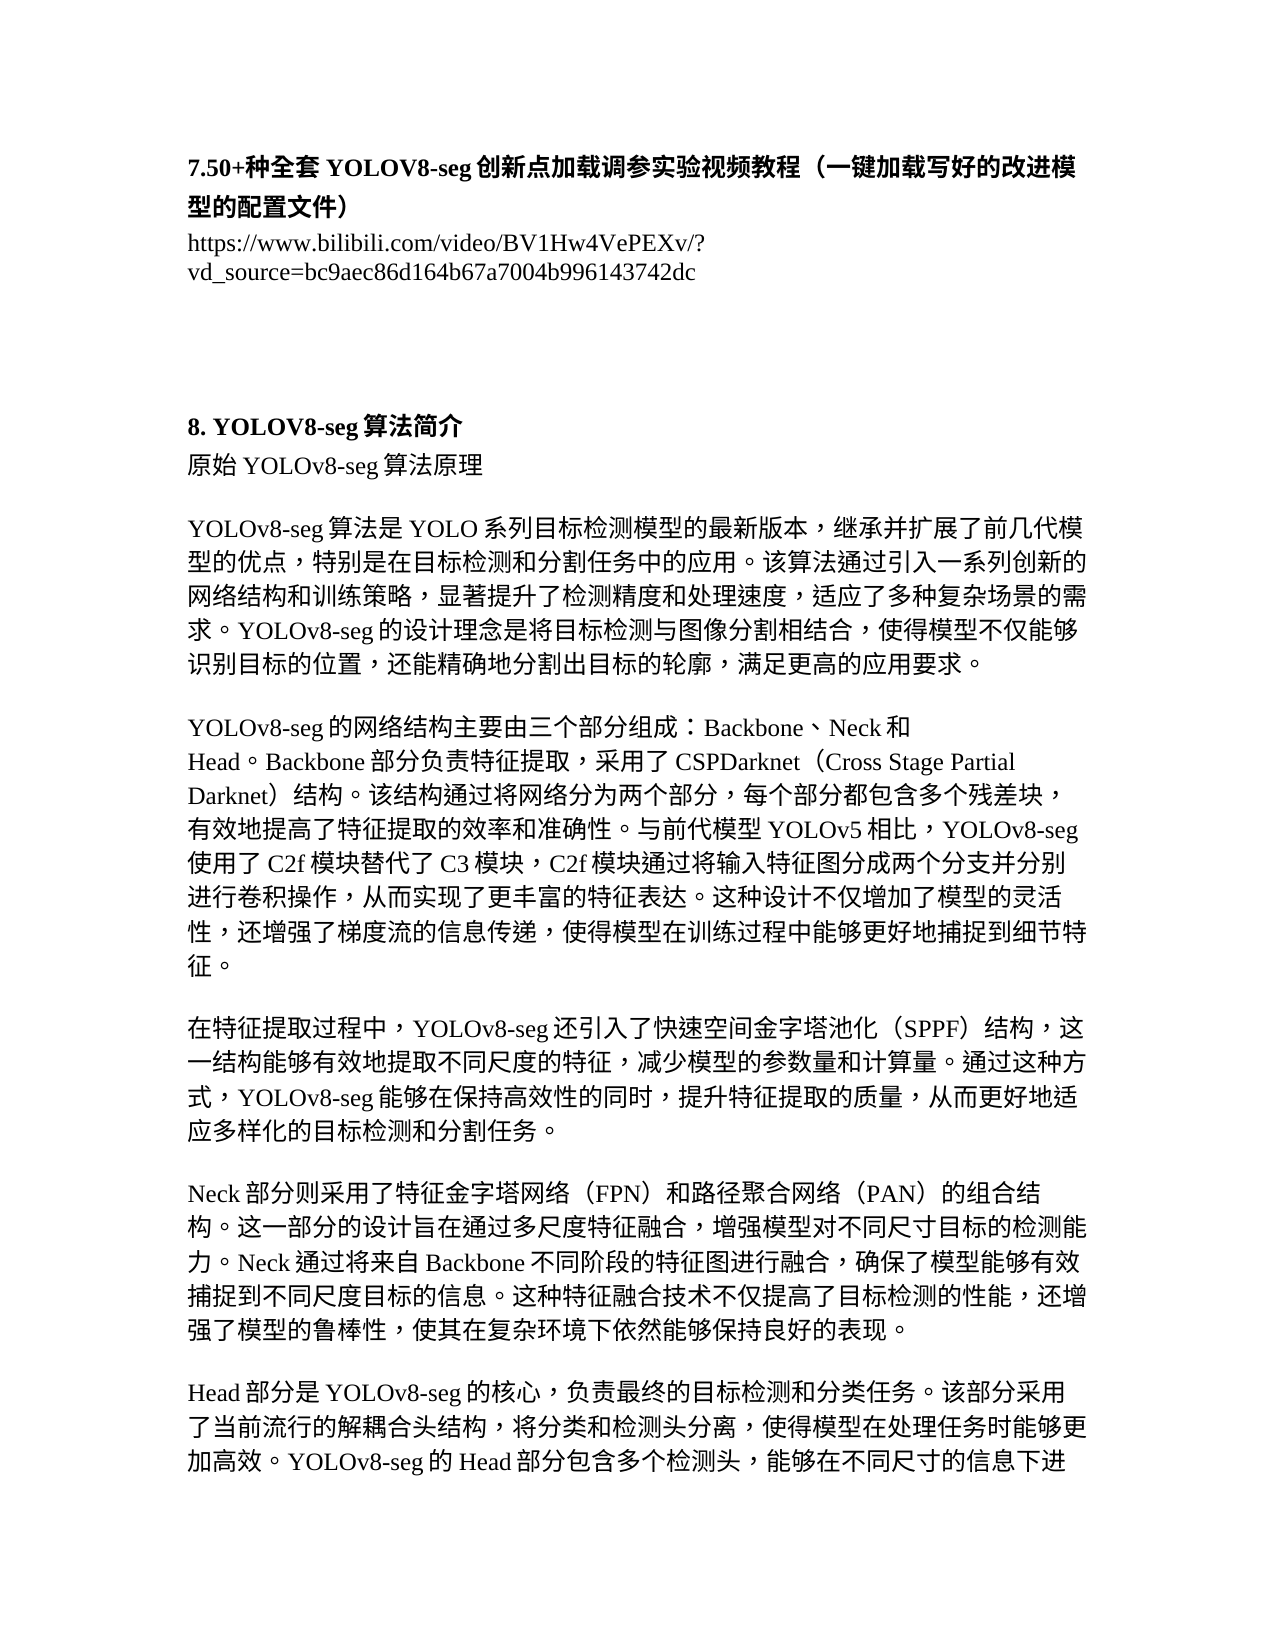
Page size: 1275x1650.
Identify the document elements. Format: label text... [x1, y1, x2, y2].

subtitle 7.50+种全套YOLOV8-seg创新点加载调参实验视频教程（一键加载写好的改进模型的配置文件） [187, 150, 1087, 223]
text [187, 448, 1087, 1477]
subtitle 8. YOLOV8-seg算法简介 [187, 409, 1087, 443]
text https://www.bilibili.com/video/BV1Hw4VePEXv/?vd_source=bc9aec86d164b67a7004b996143742dc [187, 228, 1087, 286]
